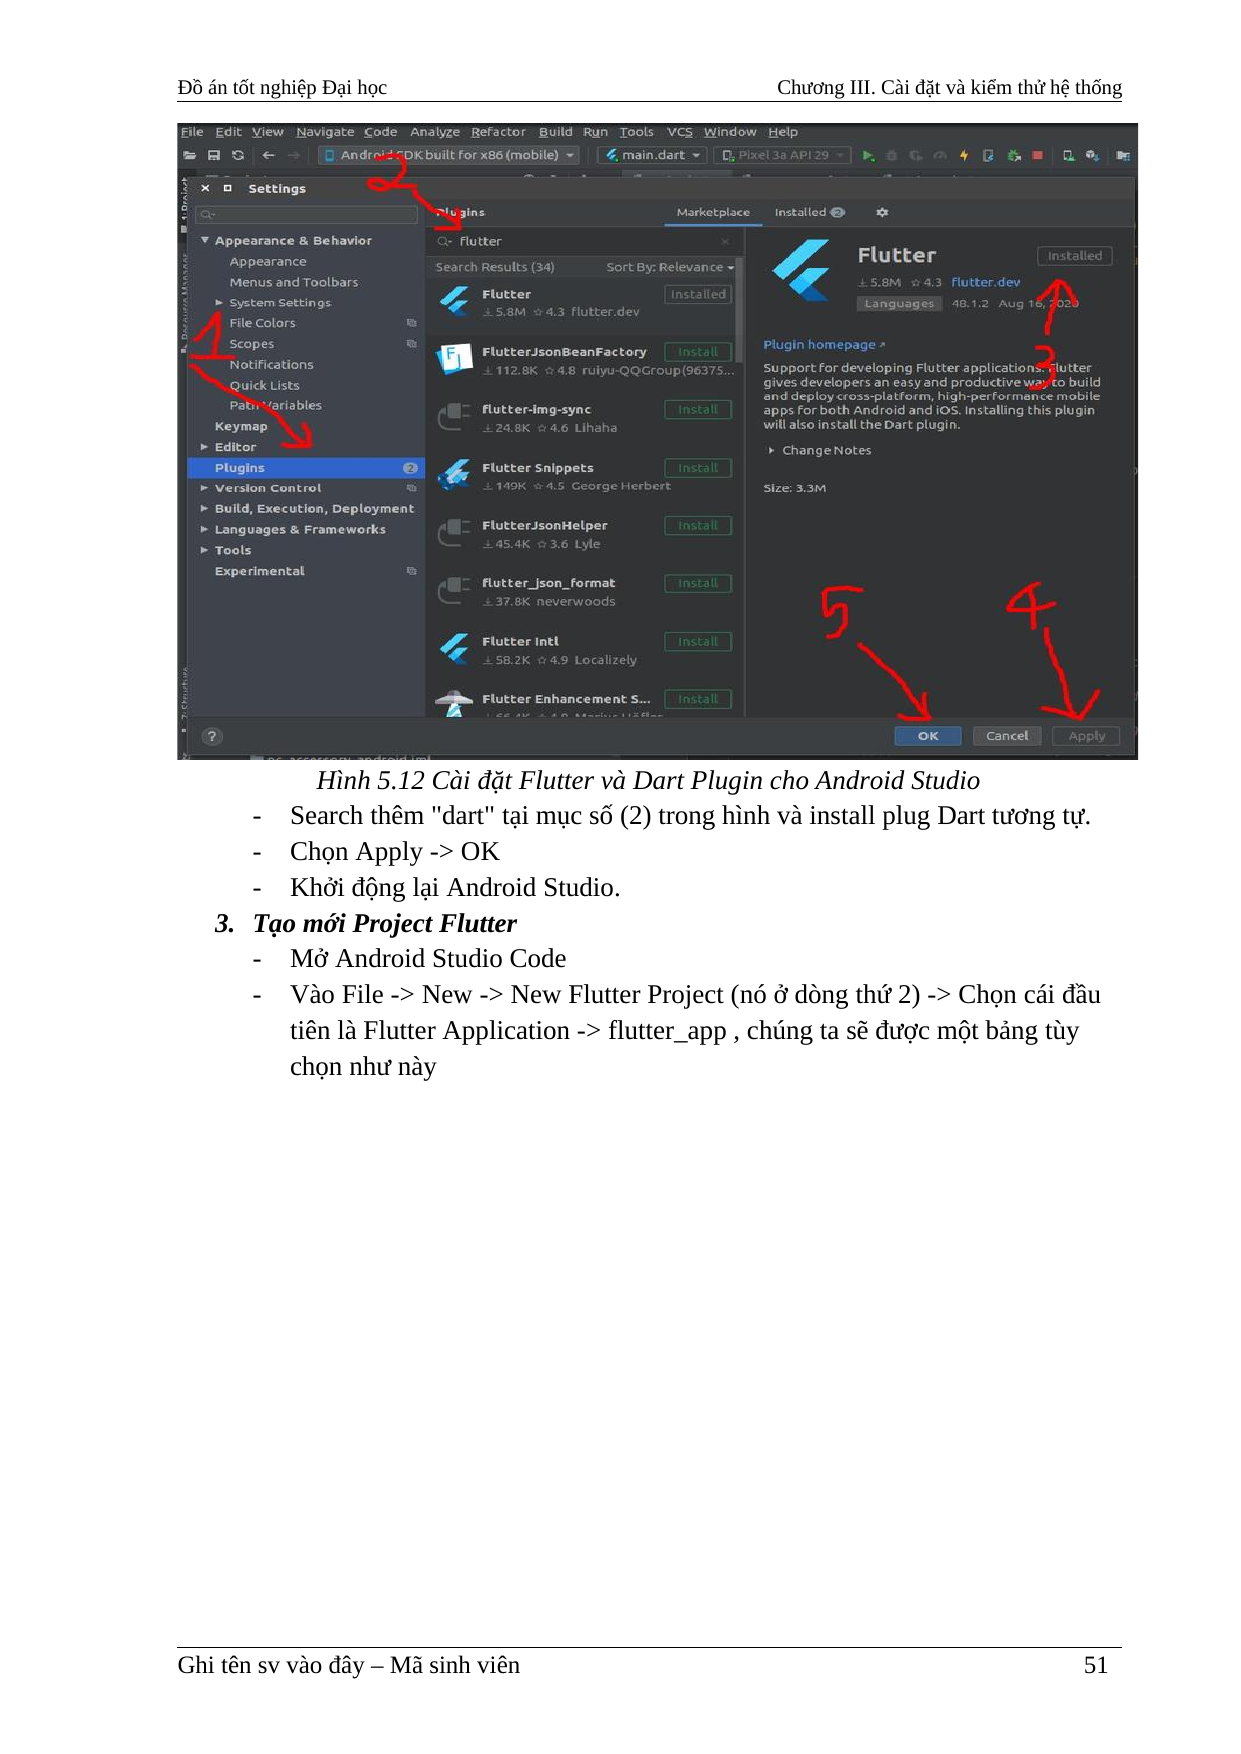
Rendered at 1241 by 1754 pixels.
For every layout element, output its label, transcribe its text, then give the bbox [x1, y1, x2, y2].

list Khởi động lại Android Studio. [252, 871, 1122, 902]
list Search thêm "dart" tại mục số (2) trong hình và install plug Dart tương tự. [252, 799, 1122, 831]
list Chọn Apply -> OK [252, 835, 1122, 866]
picture [177, 123, 1139, 760]
subtitle Hình 5.12 Cài đặt Flutter và Dart Plugin cho Android Studio [177, 764, 1122, 795]
list Tạo mới Project Flutter [215, 907, 1122, 938]
list Vào File -> New -> New Flutter Project (nó ở dòng thứ 2) -> Chọn cái đầu tiên là Flutter Application -> flutter_app , chúng ta sẽ được một bảng tùy chọn như này [252, 978, 1122, 1081]
list Mở Android Studio Code [252, 942, 1122, 973]
